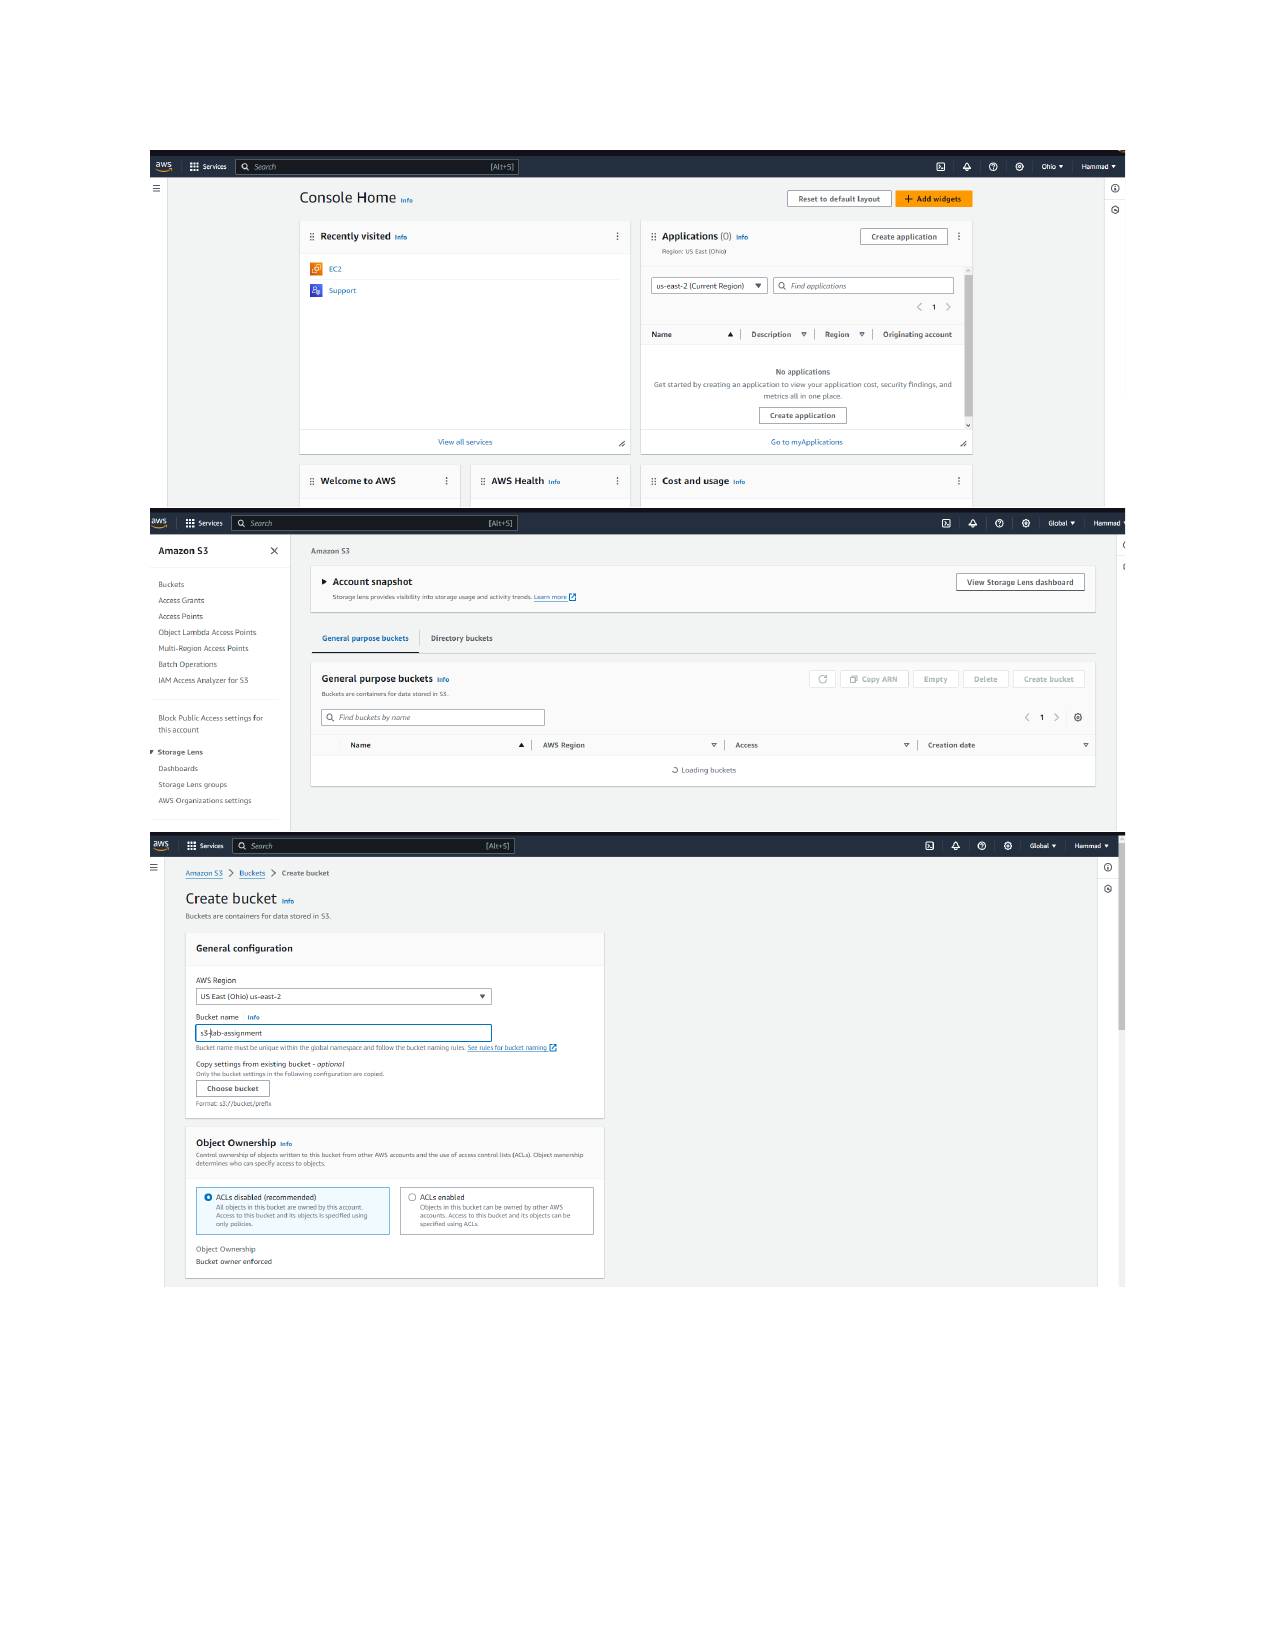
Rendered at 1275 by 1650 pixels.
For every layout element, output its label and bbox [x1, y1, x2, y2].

picture [150, 832, 1125, 1287]
picture [150, 508, 1125, 831]
picture [150, 150, 1125, 507]
